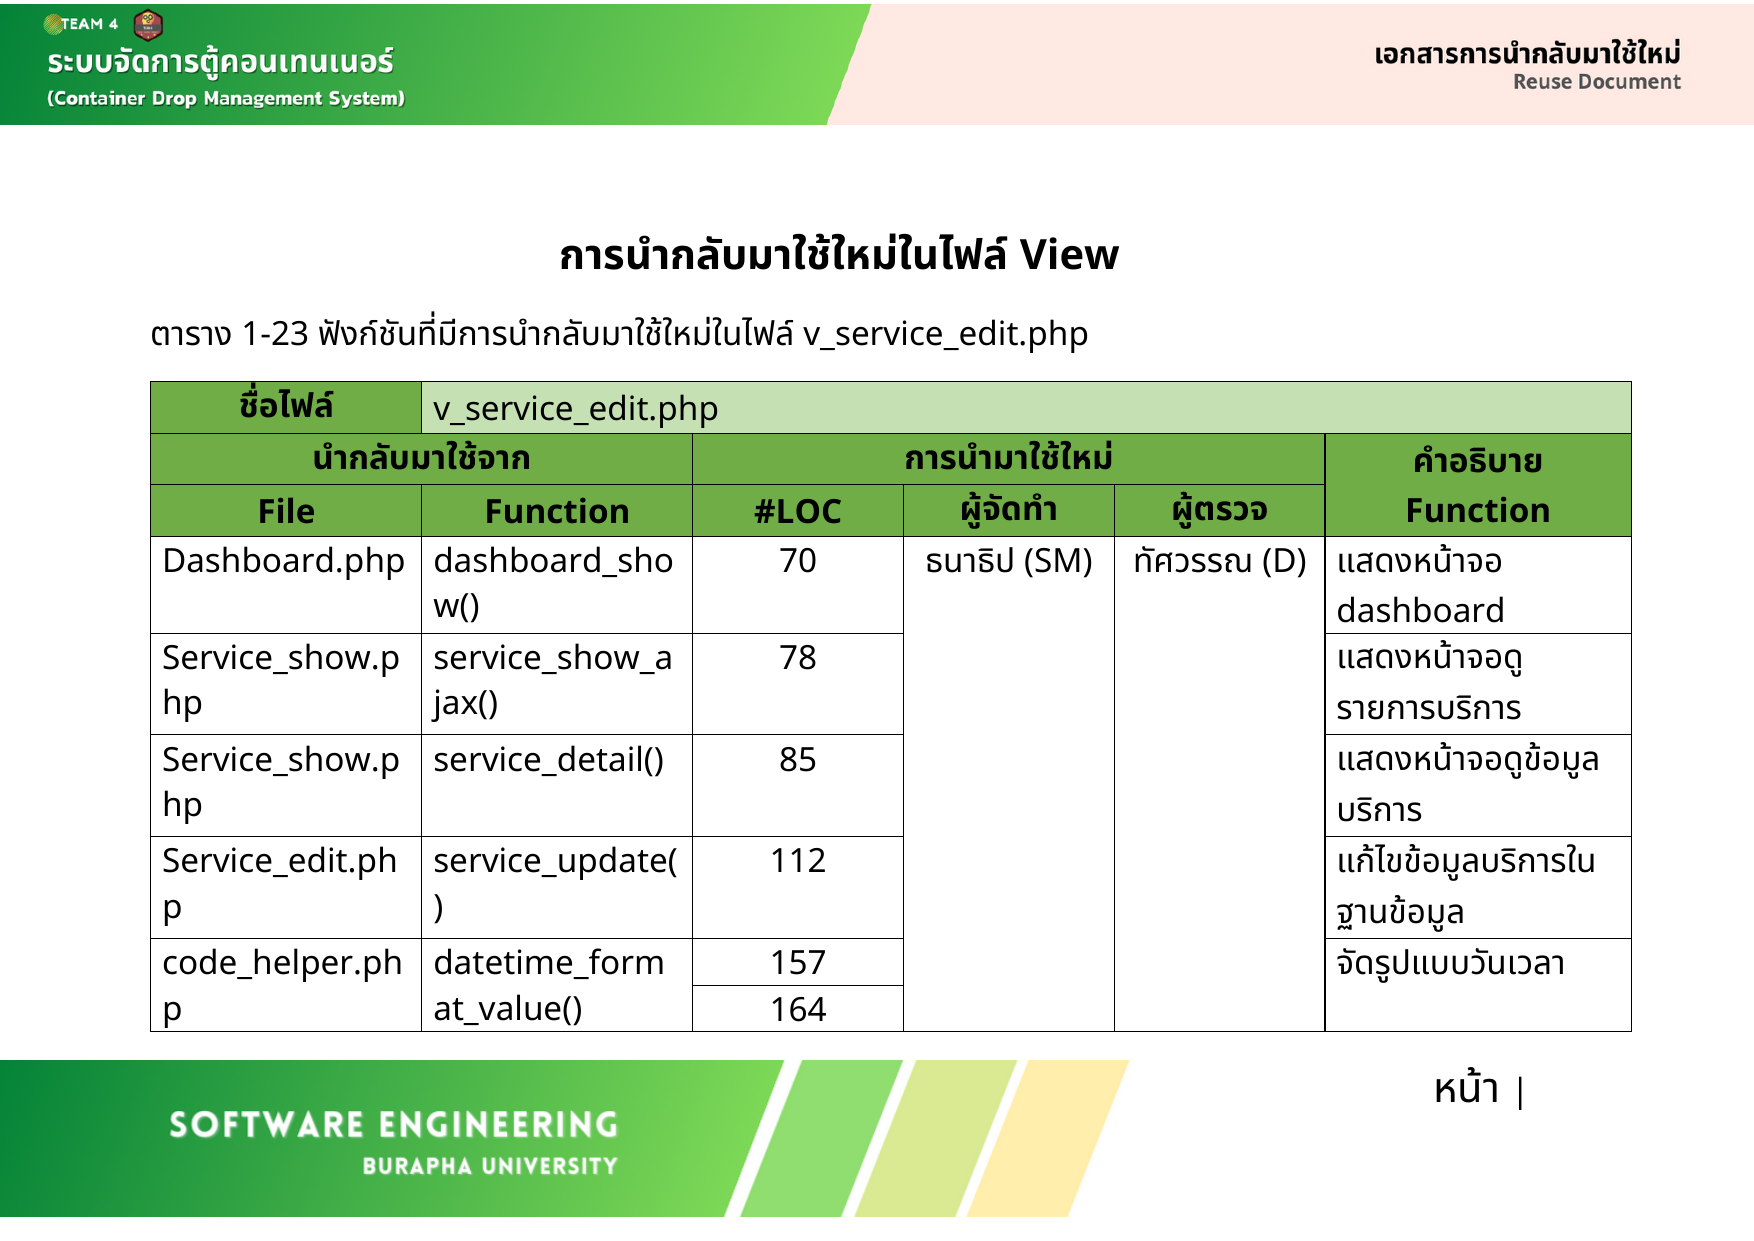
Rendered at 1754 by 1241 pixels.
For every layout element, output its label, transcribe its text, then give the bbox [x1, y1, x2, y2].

table_cell นำกลับมาใช้จาก [151, 434, 692, 484]
table_cell dashboard_show() [422, 537, 692, 632]
table_cell Service_show.php [151, 735, 421, 836]
table_cell Service_edit.php [151, 837, 421, 938]
table_cell File [151, 485, 421, 536]
picture [0, 1060, 1754, 1217]
picture [0, 4, 1754, 125]
text การนำกลับมาใช้ใหม่ในไฟล์ View [150, 225, 1529, 288]
table_cell การนำมาใช้ใหม่ [693, 434, 1324, 484]
table_cell service_update() [422, 837, 692, 938]
table_cell 112 [693, 837, 903, 938]
table_cell คำอธิบาย Function [1326, 434, 1631, 536]
table_cell แก้ไขข้อมูลบริการในฐานข้อมูล [1326, 837, 1631, 938]
table_cell #LOC [693, 485, 903, 536]
table_cell 70 [693, 537, 903, 632]
table_cell service_detail() [422, 735, 692, 836]
table_cell 164 [693, 986, 903, 1031]
table_cell 157 [693, 939, 903, 984]
table_header ชื่อไฟล์ [151, 382, 421, 433]
table_cell service_show_ajax() [422, 634, 692, 734]
table_cell จัดรูปแบบวันเวลา [1326, 939, 1631, 1031]
table_cell ธนาธิป (SM) [904, 537, 1114, 1031]
table_cell 85 [693, 735, 903, 836]
table_cell ผู้จัดทำ [904, 485, 1114, 536]
table_cell แสดงหน้าจอดูรายการบริการ [1326, 634, 1631, 734]
table_cell Function [422, 485, 692, 536]
table_cell แสดงหน้าจอ dashboard [1326, 537, 1631, 632]
table_cell Service_show.php [151, 634, 421, 734]
table_cell 78 [693, 634, 903, 734]
table_cell Dashboard.php [151, 537, 421, 632]
table_cell แสดงหน้าจอดูข้อมูลบริการ [1326, 735, 1631, 836]
table_cell code_helper.php [151, 939, 421, 1031]
table_cell ผู้ตรวจ [1115, 485, 1324, 536]
table_cell ทัศวรรณ (D) [1115, 537, 1324, 1031]
table_header v_service_edit.php [422, 382, 1631, 433]
text ตาราง 1-23 ฟังก์ชันที่มีการนำกลับมาใช้ใหม่ในไฟล์ v_service_edit.php [150, 310, 1529, 361]
table_cell datetime_format_value() [422, 939, 692, 1031]
